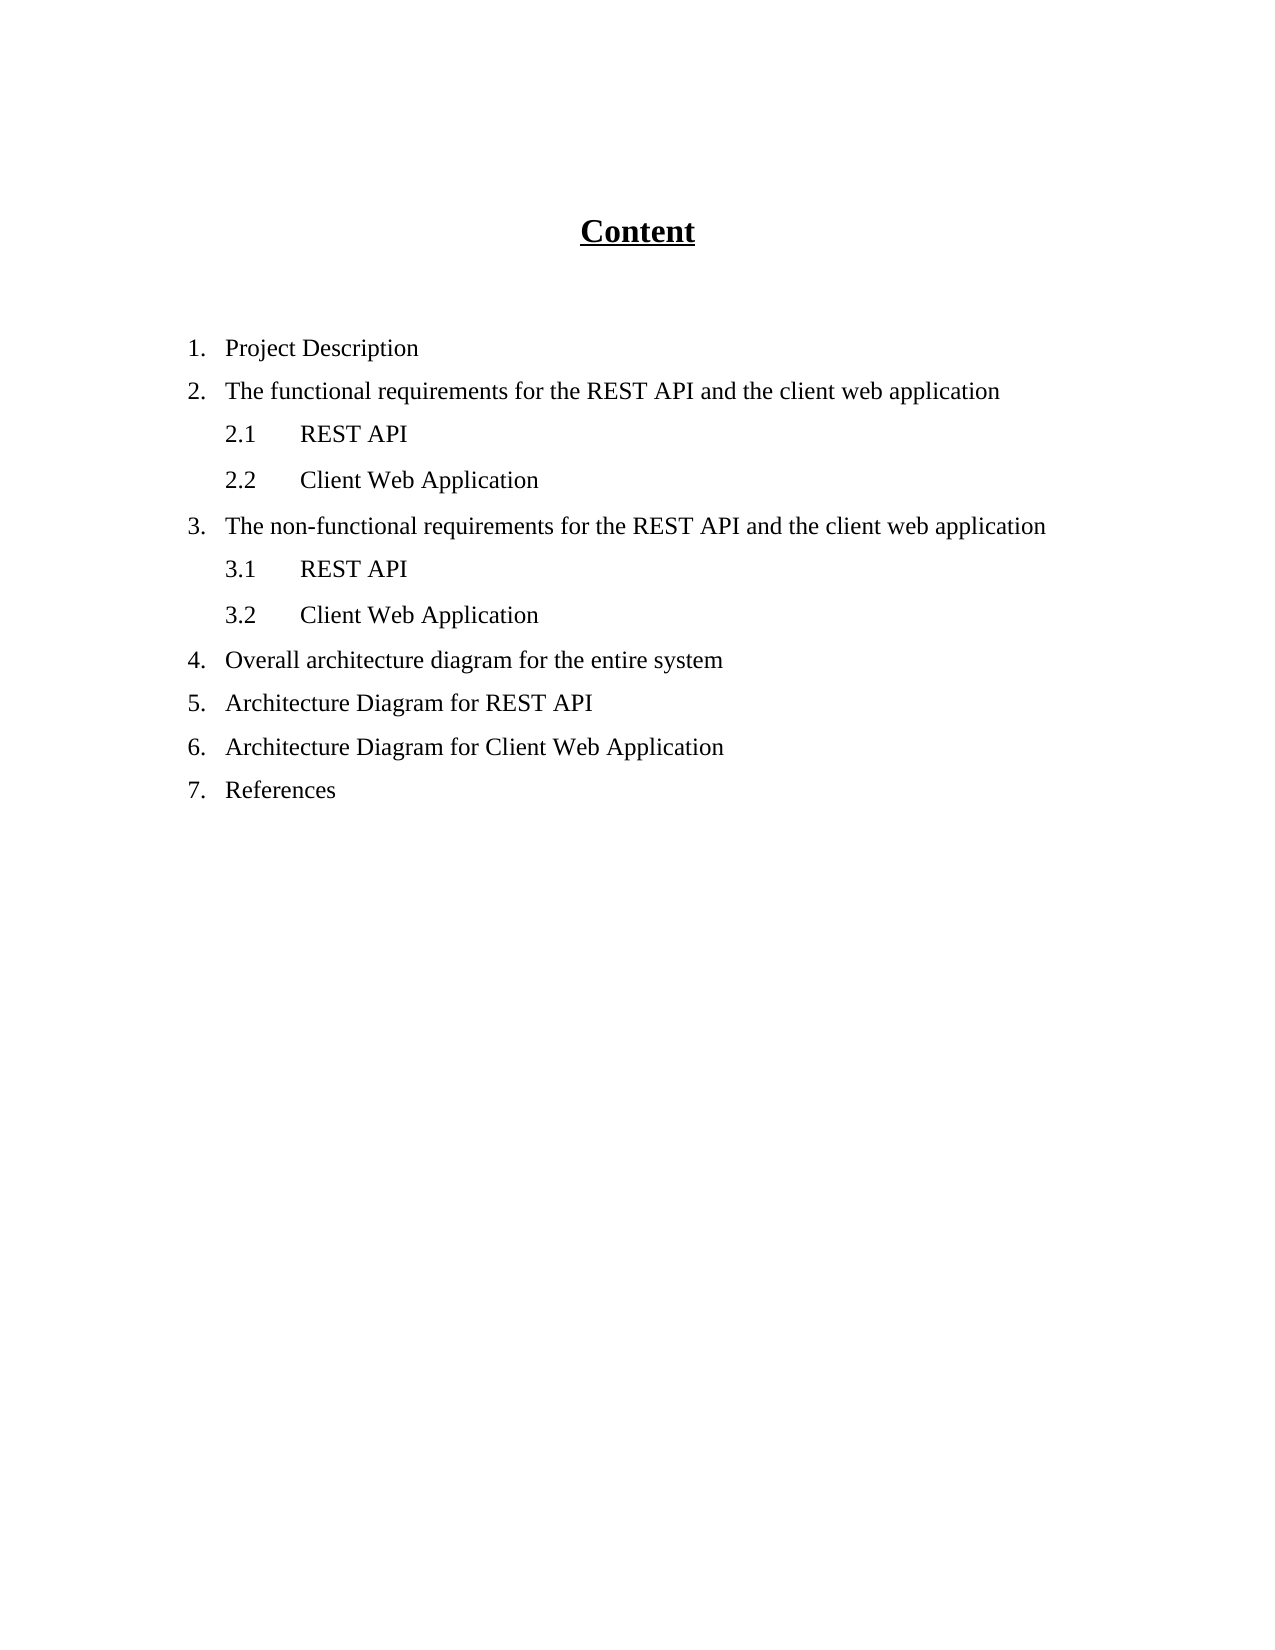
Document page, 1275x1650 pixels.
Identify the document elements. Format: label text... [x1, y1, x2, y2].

list Overall architecture diagram for the entire system [187, 645, 1125, 674]
list Architecture Diagram for Client Web Application [187, 732, 1125, 760]
list The non-functional requirements for the REST API and the client web application [187, 511, 1125, 539]
list 3.2 Client Web Application [225, 600, 1125, 628]
list References [187, 775, 1125, 803]
text Content [150, 211, 1125, 249]
list 2.1 REST API [225, 419, 1125, 448]
list 3.1 REST API [225, 554, 1125, 583]
list The functional requirements for the REST API and the client web application [187, 376, 1125, 405]
list Architecture Diagram for REST API [187, 688, 1125, 717]
list 2.2 Client Web Application [225, 465, 1125, 494]
list Project Description [187, 333, 1125, 362]
